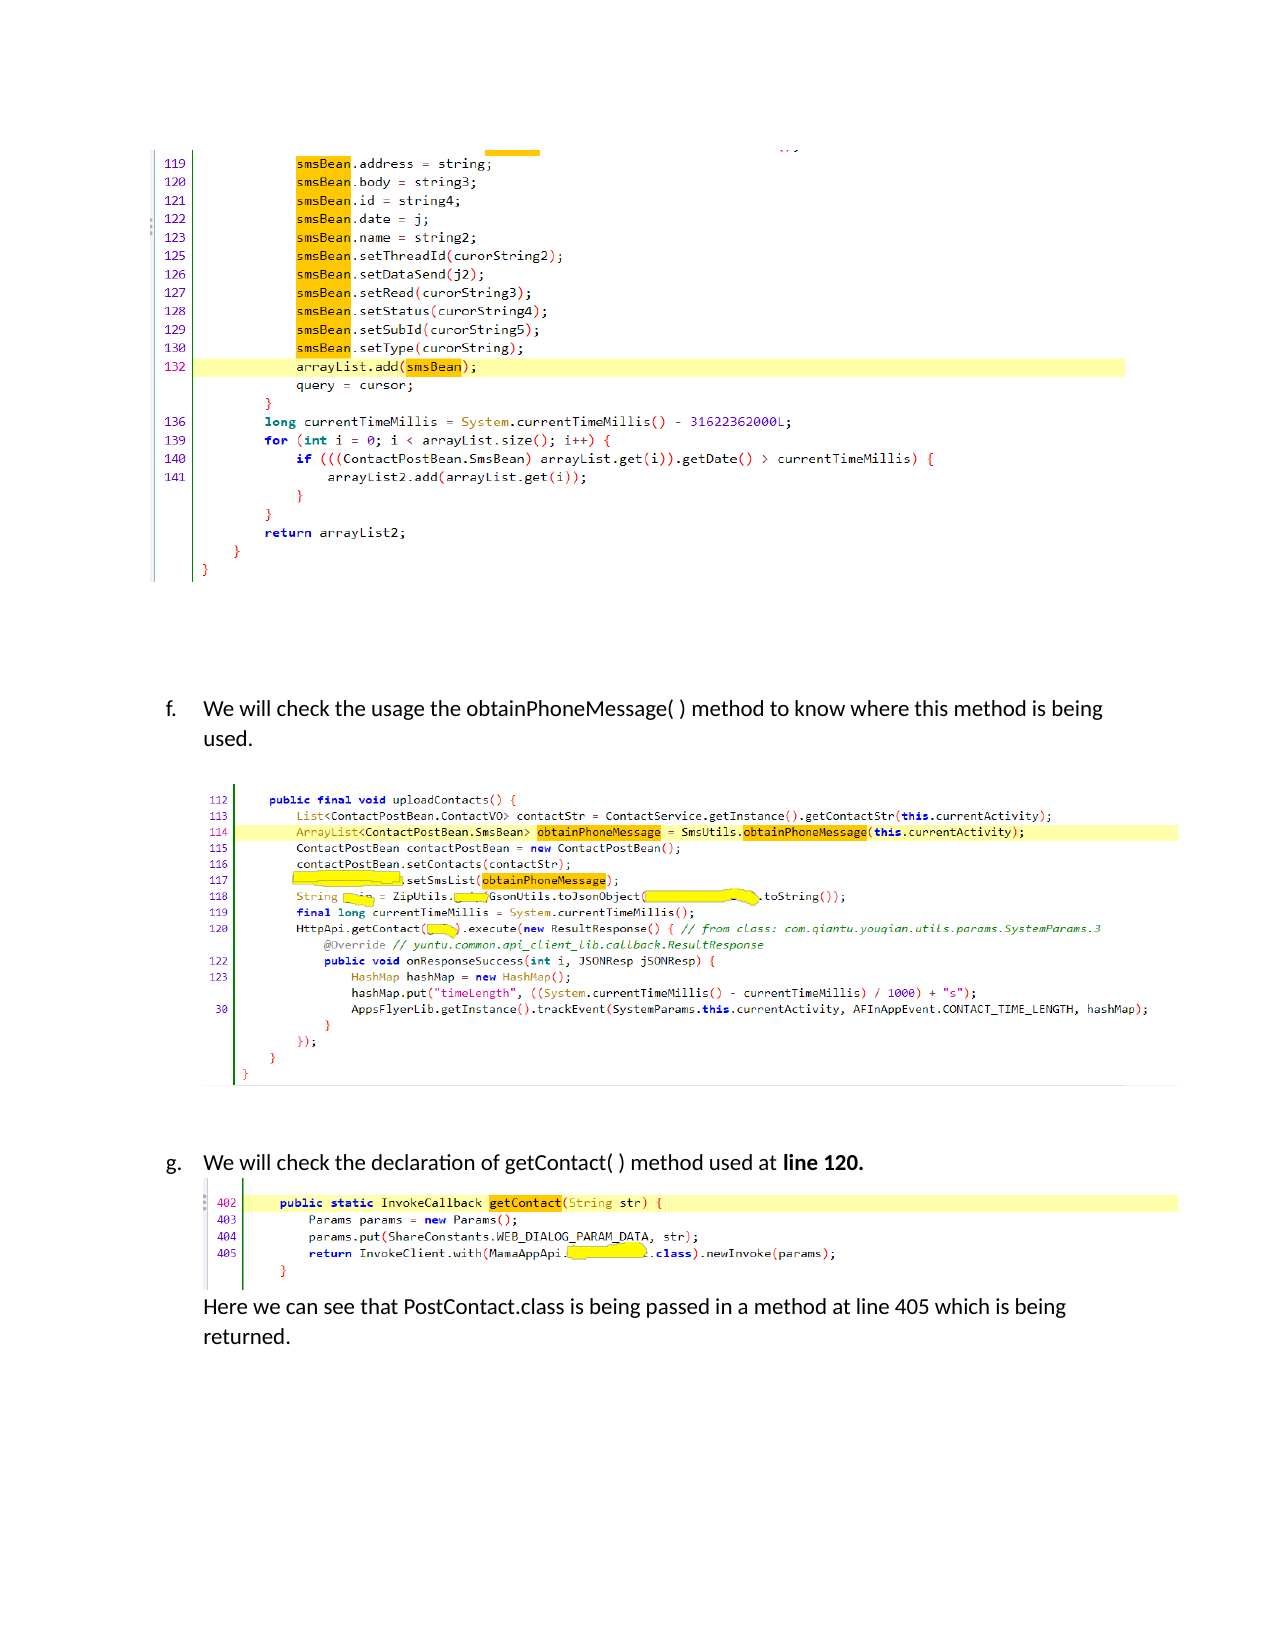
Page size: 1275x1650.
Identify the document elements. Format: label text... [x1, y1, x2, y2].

picture [150, 150, 1125, 582]
picture [203, 1178, 1179, 1290]
list We will check the usage the obtainPhoneMessage( ) method to know where this method is being used. [166, 694, 1125, 752]
list Here we can see that PostContact.class is being passed in a method at line 405 which is being returned. [203, 1292, 1125, 1350]
picture [203, 784, 1179, 1086]
list We will check the declaration of getContact( ) method used at line 120. [166, 1148, 1125, 1176]
